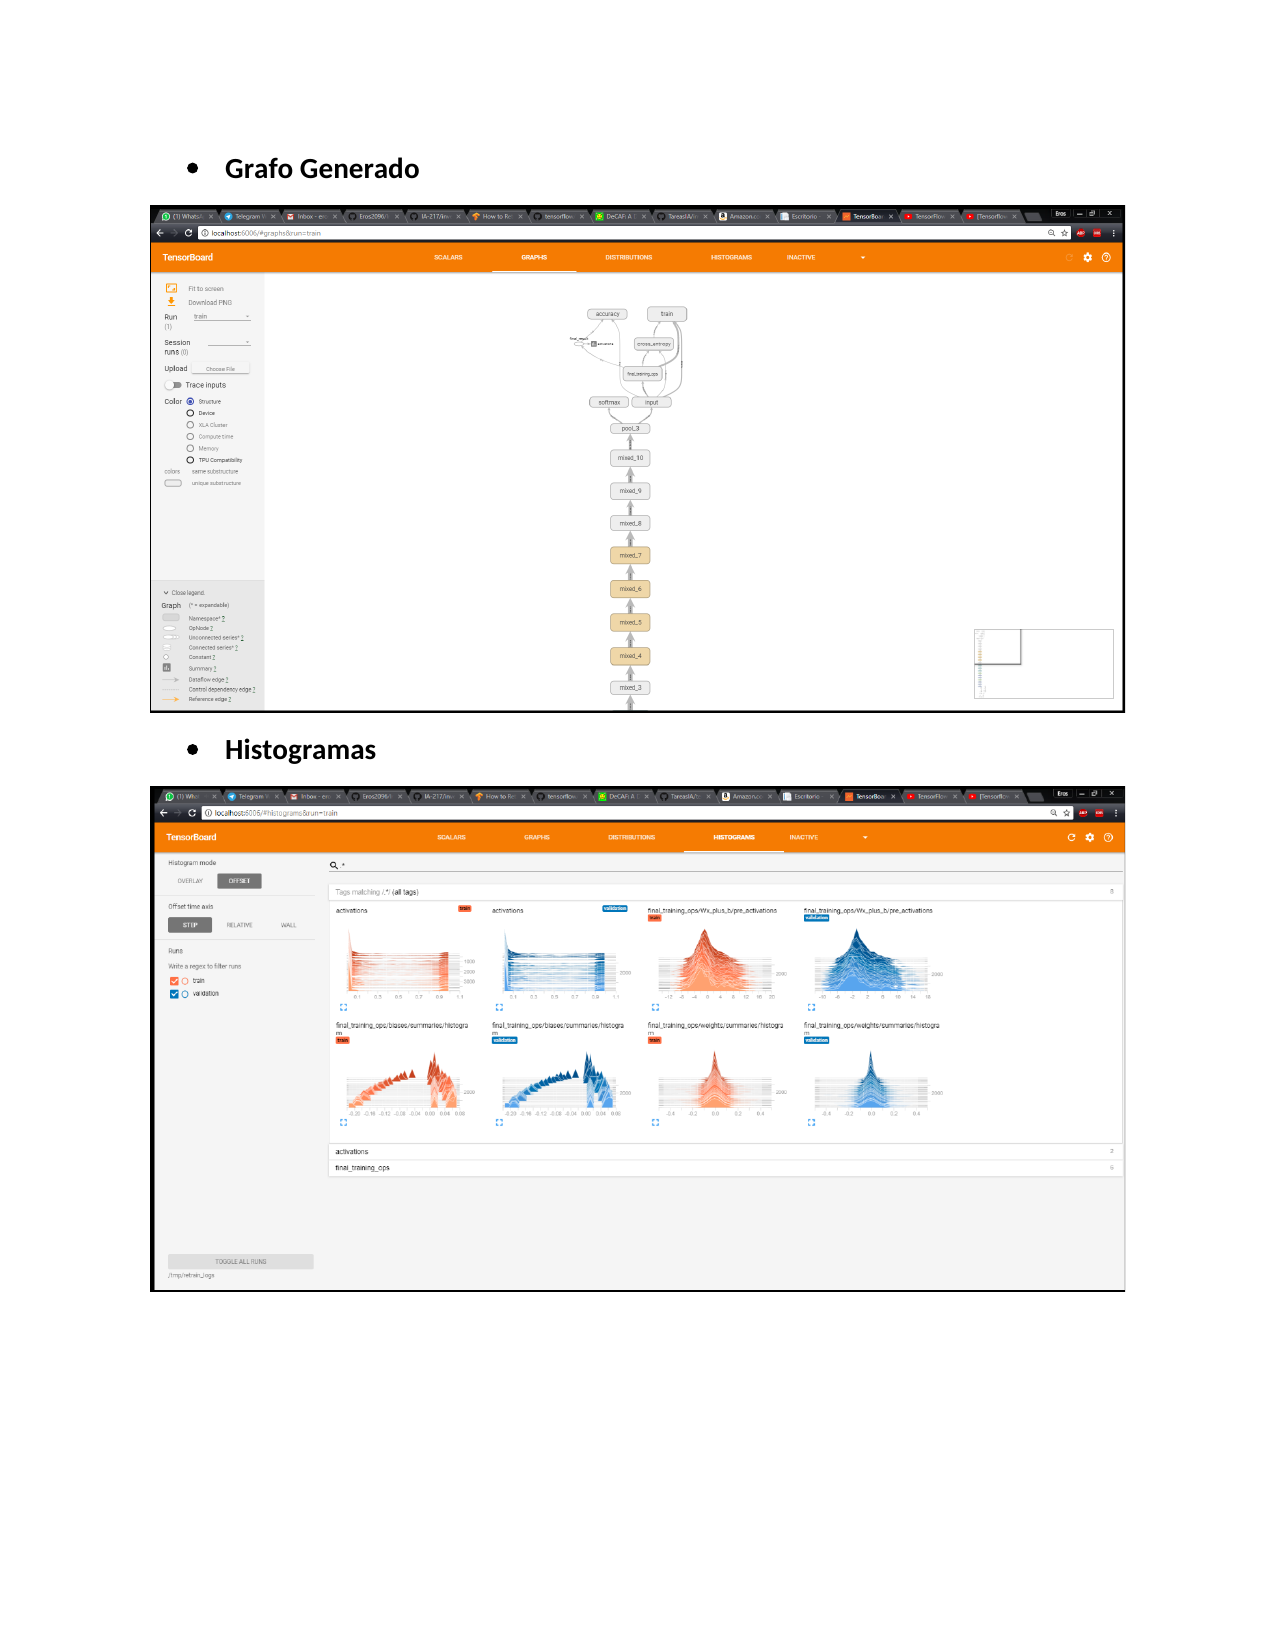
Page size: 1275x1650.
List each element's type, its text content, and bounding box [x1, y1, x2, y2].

list Histogramas [187, 731, 1125, 767]
picture [150, 205, 1125, 713]
picture [150, 786, 1125, 1292]
list Grafo Generado [187, 150, 1125, 186]
